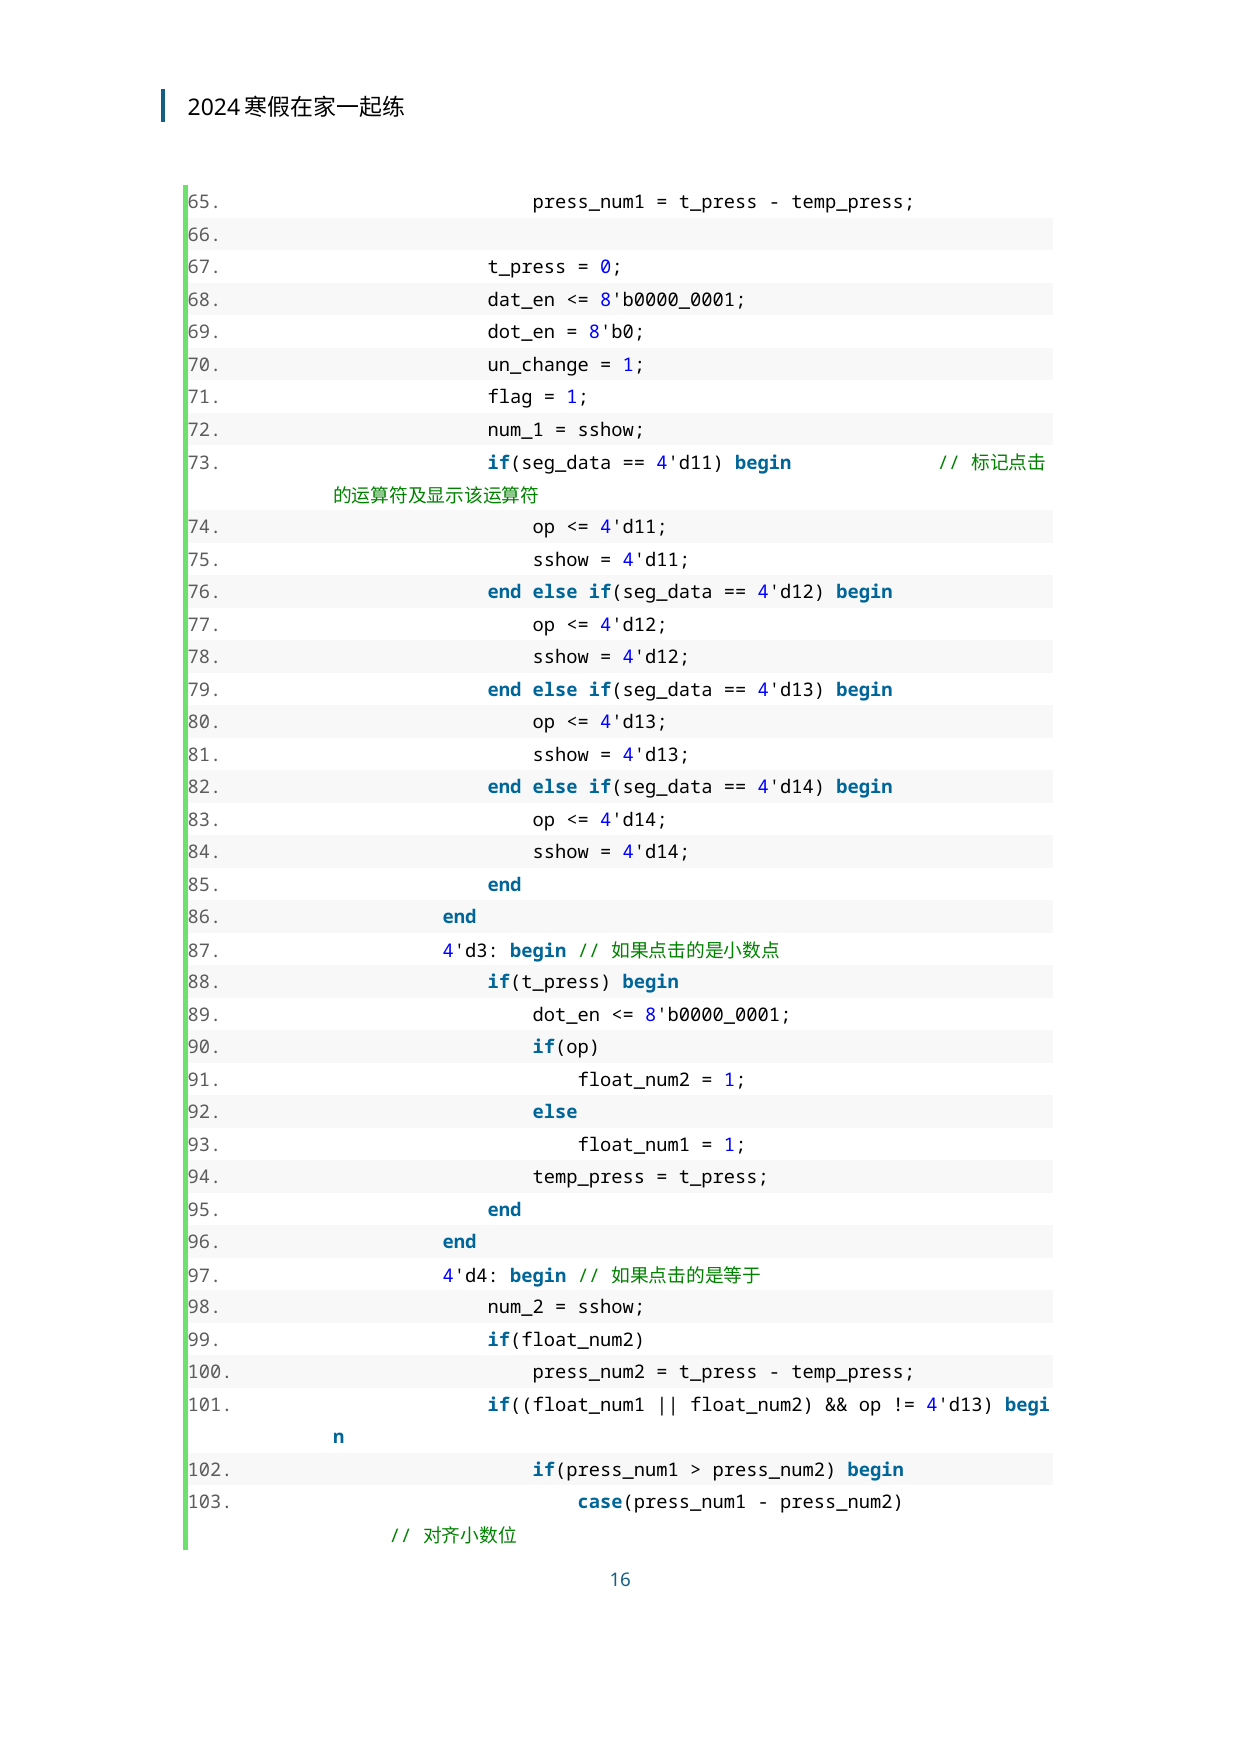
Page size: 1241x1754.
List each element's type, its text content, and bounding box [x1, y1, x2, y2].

list dat_en <= 8'b0000_0001; [188, 283, 1053, 315]
list op <= 4'd12; [188, 608, 1053, 640]
list op <= 4'd13; [188, 705, 1053, 738]
list dot_en <= 8'b0000_0001; [188, 998, 1053, 1030]
list t_press = 0; [188, 250, 1053, 283]
list temp_press = t_press; [188, 1160, 1053, 1193]
list if((float_num1 || float_num2) && op != 4'd13) begin [188, 1388, 1053, 1453]
list float_num1 = 1; [188, 1128, 1053, 1160]
list if(t_press) begin [188, 965, 1053, 998]
list dot_en = 8'b0; [188, 315, 1053, 348]
list end [188, 1193, 1053, 1225]
list un_change = 1; [188, 348, 1053, 380]
list case(press_num1 - press_num2) // 对齐小数位 [188, 1485, 1053, 1550]
list op <= 4'd11; [188, 510, 1053, 543]
list else [188, 1095, 1053, 1128]
list float_num2 = 1; [188, 1063, 1053, 1095]
list if(op) [188, 1030, 1053, 1063]
list press_num1 = t_press - temp_press; [188, 185, 1053, 218]
list flag = 1; [188, 380, 1053, 413]
list op <= 4'd14; [188, 803, 1053, 835]
list num_1 = sshow; [188, 413, 1053, 445]
list if(float_num2) [188, 1323, 1053, 1355]
list if(seg_data == 4'd11) begin // 标记点击的运算符及显示该运算符 [188, 445, 1053, 510]
list end else if(seg_data == 4'd14) begin [188, 770, 1053, 803]
list end [188, 868, 1053, 900]
list sshow = 4'd12; [188, 640, 1053, 673]
list 4'd3: begin // 如果点击的是小数点 [188, 933, 1053, 965]
list end else if(seg_data == 4'd13) begin [188, 673, 1053, 705]
list 4'd4: begin // 如果点击的是等于 [188, 1258, 1053, 1290]
list sshow = 4'd14; [188, 835, 1053, 868]
list end else if(seg_data == 4'd12) begin [188, 575, 1053, 608]
list sshow = 4'd11; [188, 543, 1053, 575]
list num_2 = sshow; [188, 1290, 1053, 1323]
list end [188, 900, 1053, 933]
list if(press_num1 > press_num2) begin [188, 1453, 1053, 1485]
list press_num2 = t_press - temp_press; [188, 1355, 1053, 1388]
list end [188, 1225, 1053, 1258]
list sshow = 4'd13; [188, 738, 1053, 770]
